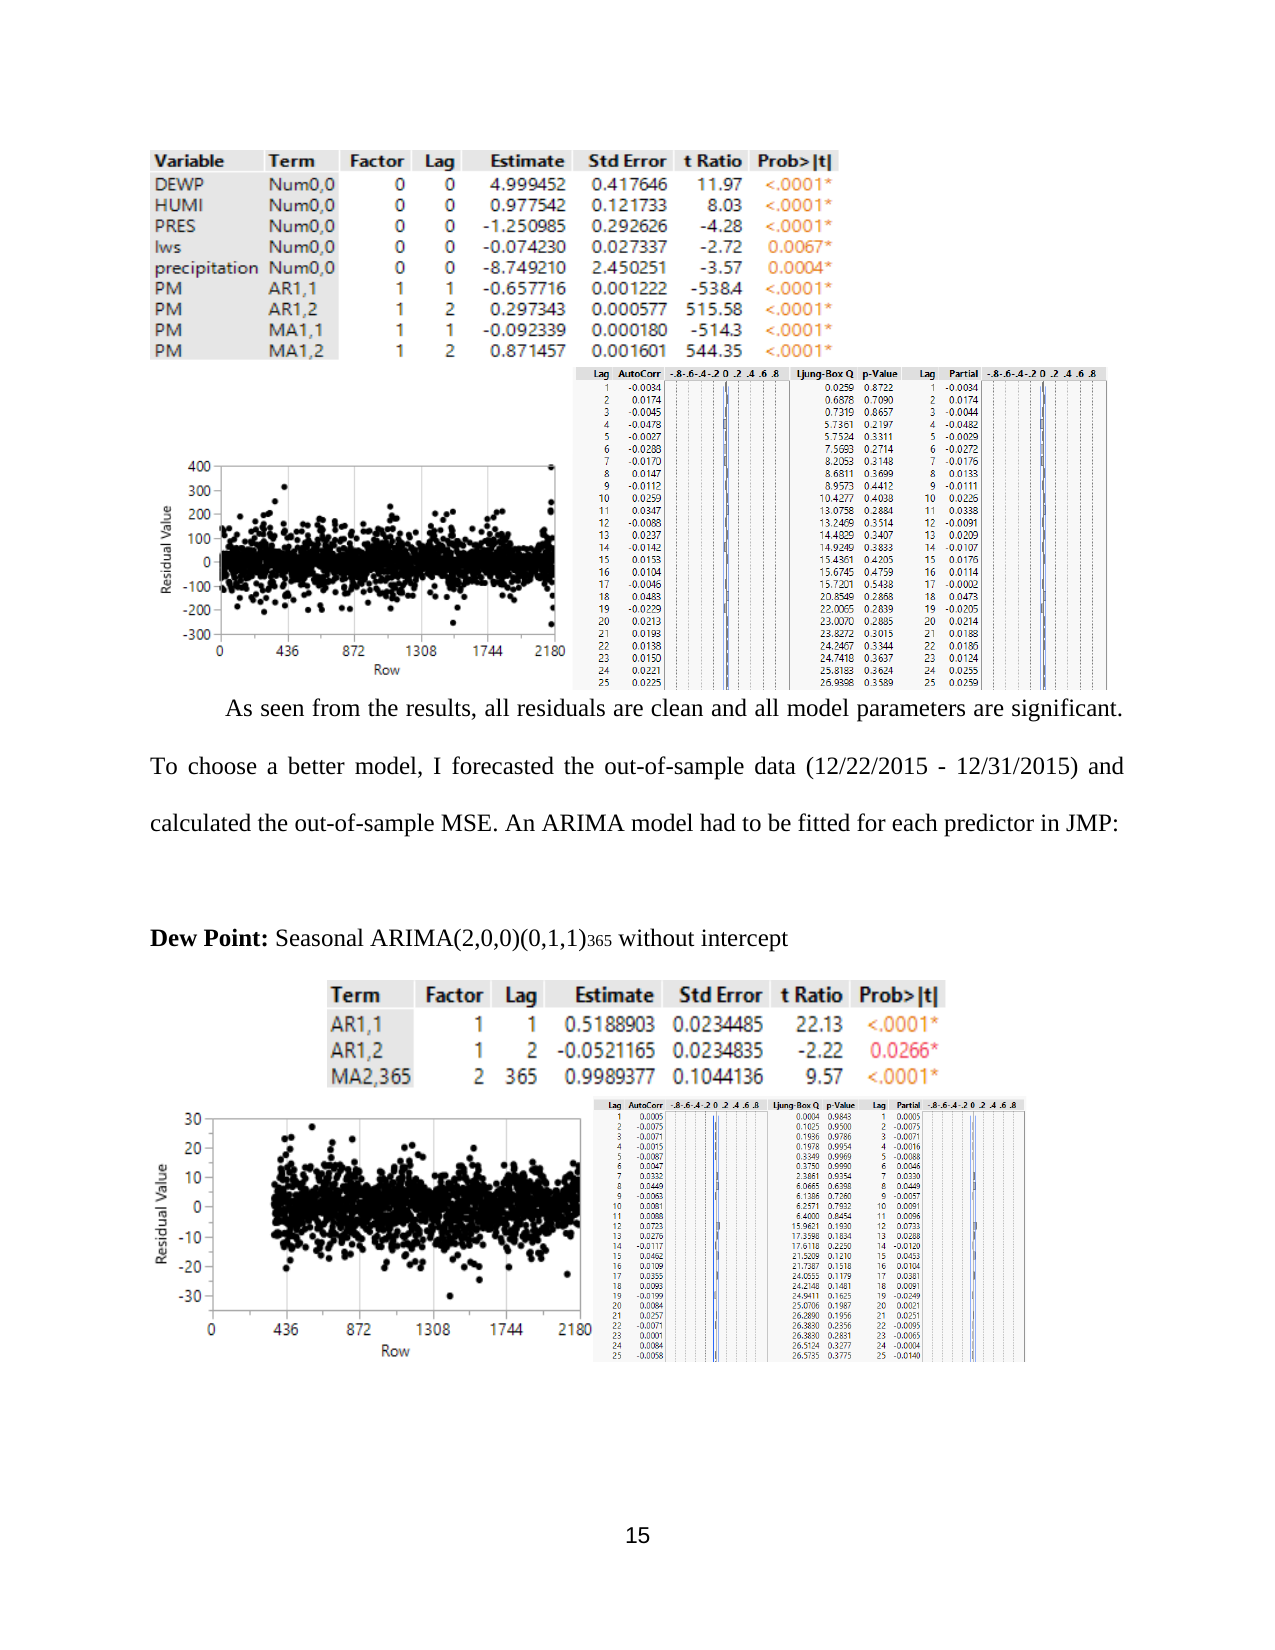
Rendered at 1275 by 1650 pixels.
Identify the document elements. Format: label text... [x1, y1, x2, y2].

picture [150, 367, 1108, 690]
picture [327, 980, 948, 1093]
picture [150, 1096, 1027, 1362]
text As seen from the results, all residuals are clean and all model parameters are significant. To choose a better model, I forecasted the out-of-sample data (12/22/2015 - 12/31/2015) and calculated the out-of-sample MSE. An ARIMA model had to be fitted for each predictor in JMP: [150, 693, 1125, 837]
text Dew Point: Seasonal ARIMA(2,0,0)(0,1,1)365 without intercept [150, 923, 1125, 952]
picture [150, 150, 842, 364]
